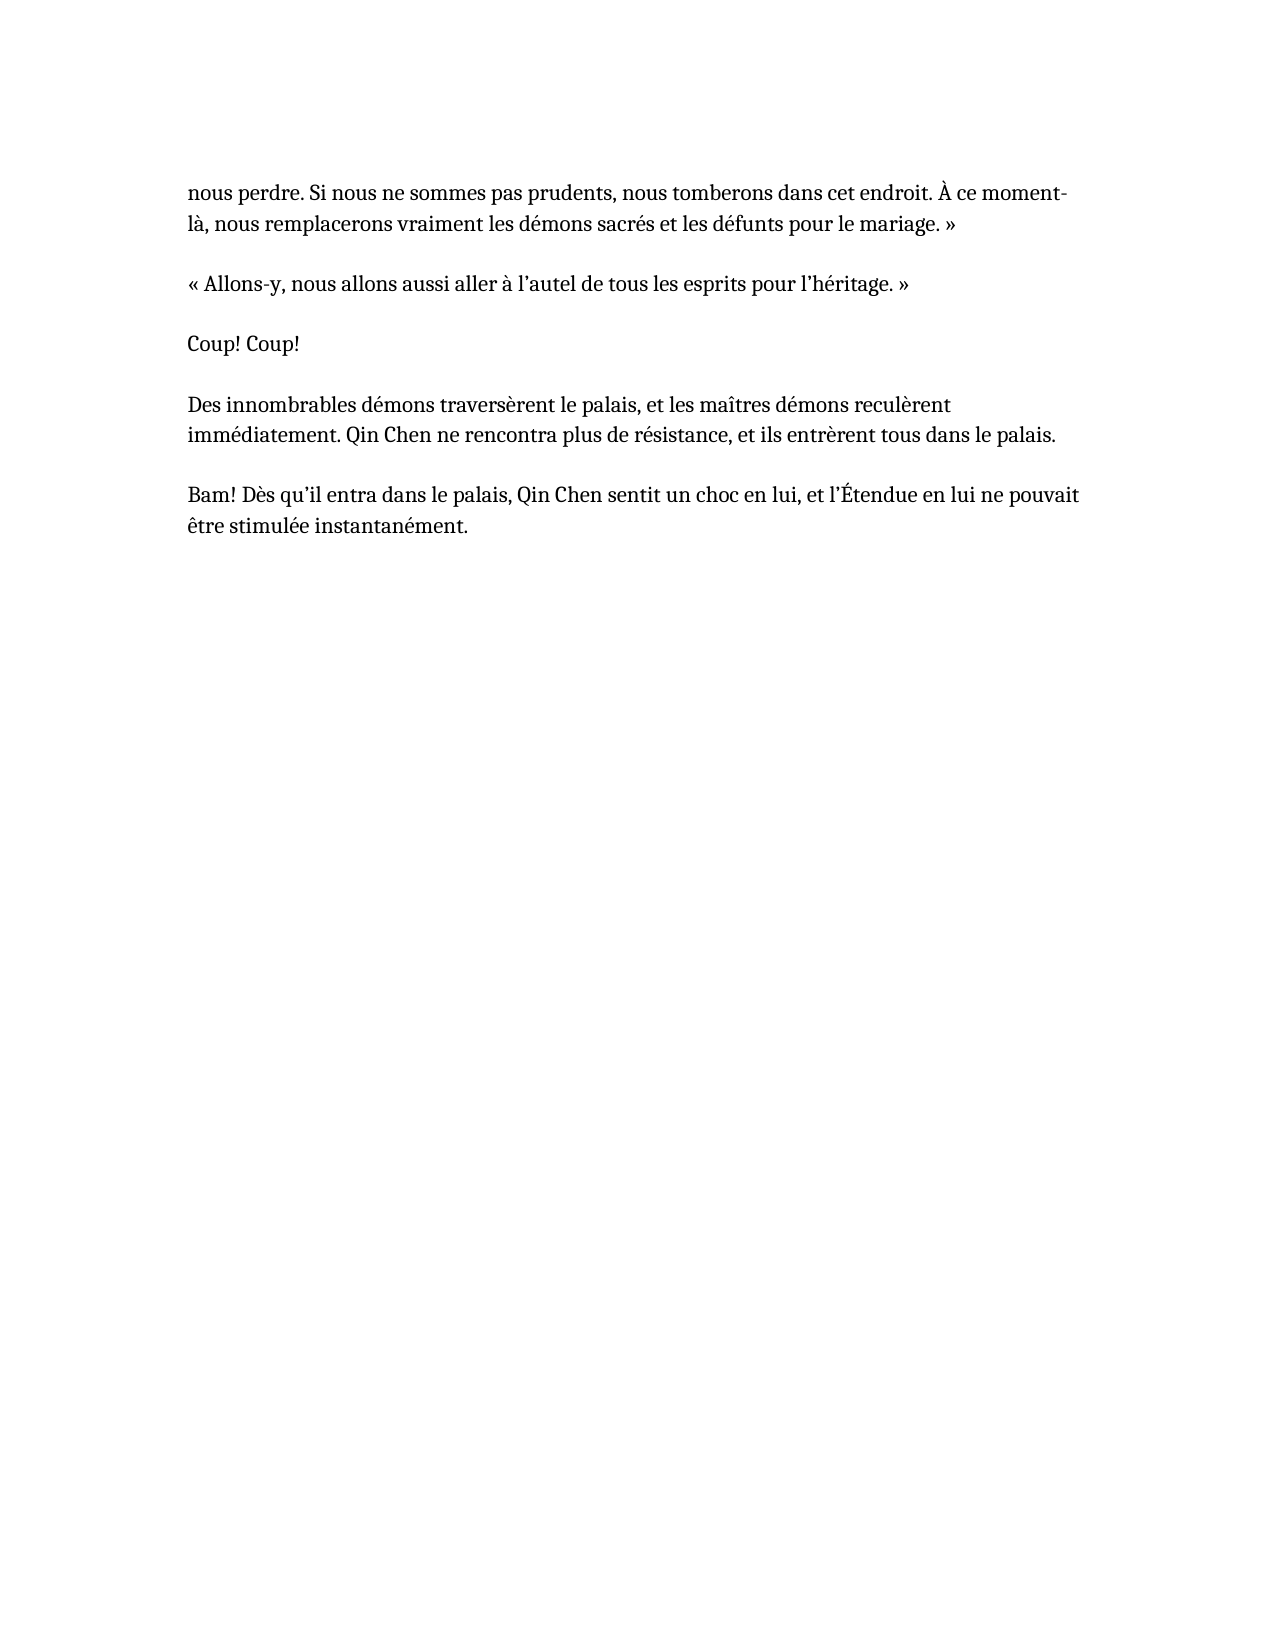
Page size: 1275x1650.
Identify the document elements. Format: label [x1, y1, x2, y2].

text [187, 150, 1087, 539]
